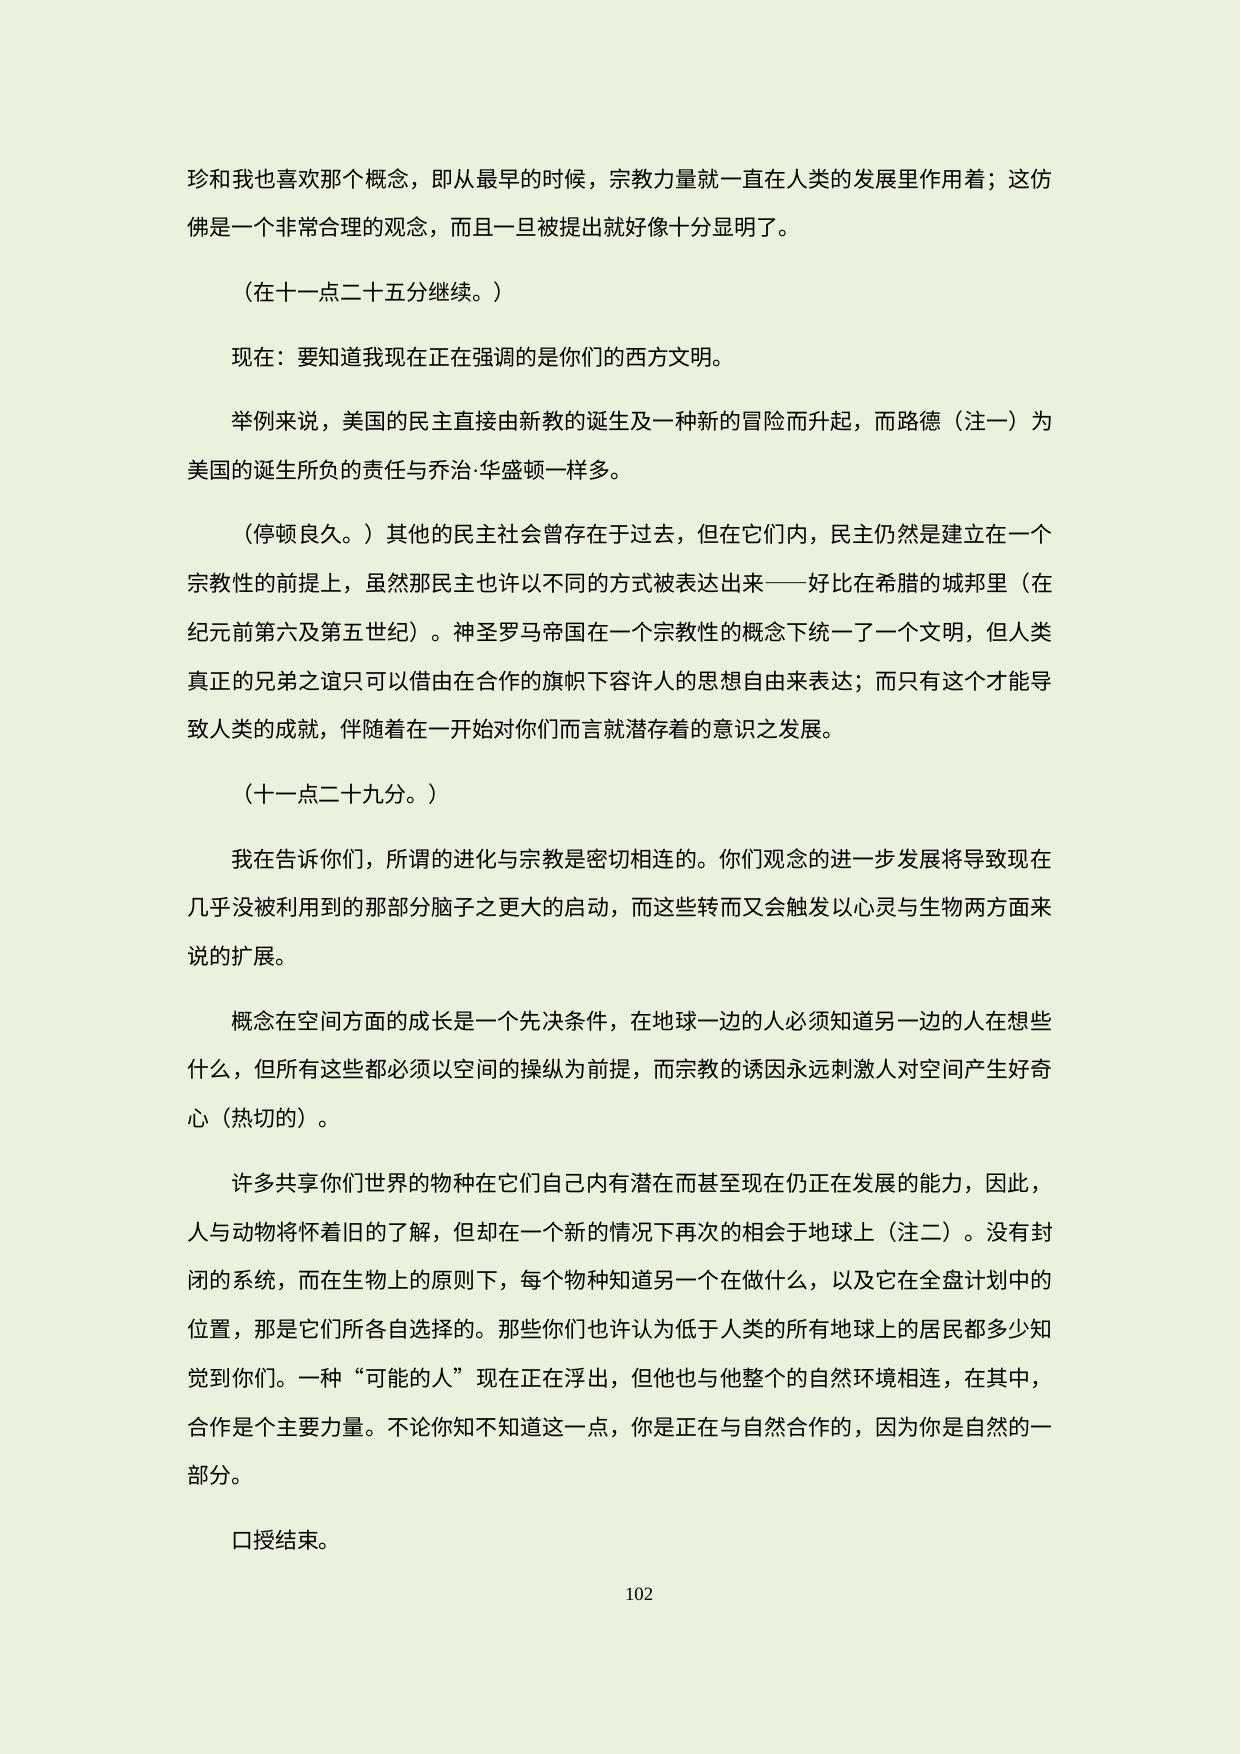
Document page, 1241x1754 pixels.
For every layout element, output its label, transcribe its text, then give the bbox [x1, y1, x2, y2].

text 口授结束。 [187, 1522, 1053, 1555]
text （在十一点二十五分继续。） [187, 274, 1053, 307]
text 我在告诉你们，所谓的进化与宗教是密切相连的。你们观念的进一步发展将导致现在几乎没被利用到的那部分脑子之更大的启动，而这些转而又会触发以心灵与生物两方面来说的扩展。 [187, 841, 1053, 971]
text （停顿良久。）其他的民主社会曾存在于过去，但在它们内，民主仍然是建立在一个宗教性的前提上，虽然那民主也许以不同的方式被表达出来——好比在希腊的城邦里（在纪元前第六及第五世纪）。神圣罗马帝国在一个宗教性的概念下统一了一个文明，但人类真正的兄弟之谊只可以借由在合作的旗帜下容许人的思想自由来表达；而只有这个才能导致人类的成就，伴随着在一开始对你们而言就潜存着的意识之发展。 [187, 517, 1053, 744]
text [187, 161, 1053, 242]
text 现在：要知道我现在正在强调的是你们的西方文明。 [187, 339, 1053, 372]
text （十一点二十九分。） [187, 777, 1053, 809]
text 举例来说，美国的民主直接由新教的诞生及一种新的冒险而升起，而路德（注一）为美国的诞生所负的责任与乔治·华盛顿一样多。 [187, 404, 1053, 485]
text 许多共享你们世界的物种在它们自己内有潜在而甚至现在仍正在发展的能力，因此，人与动物将怀着旧的了解，但却在一个新的情况下再次的相会于地球上（注二）。没有封闭的系统，而在生物上的原则下，每个物种知道另一个在做什么，以及它在全盘计划中的位置，那是它们所各自选择的。那些你们也许认为低于人类的所有地球上的居民都多少知觉到你们。一种“可能的人”现在正在浮出，但他也与他整个的自然环境相连，在其中，合作是个主要力量。不论你知不知道这一点，你是正在与自然合作的，因为你是自然的一部分。 [187, 1165, 1053, 1490]
text 概念在空间方面的成长是一个先决条件，在地球一边的人必须知道另一边的人在想些什么，但所有这些都必须以空间的操纵为前提，而宗教的诱因永远刺激人对空间产生好奇心（热切的）。 [187, 1003, 1053, 1133]
